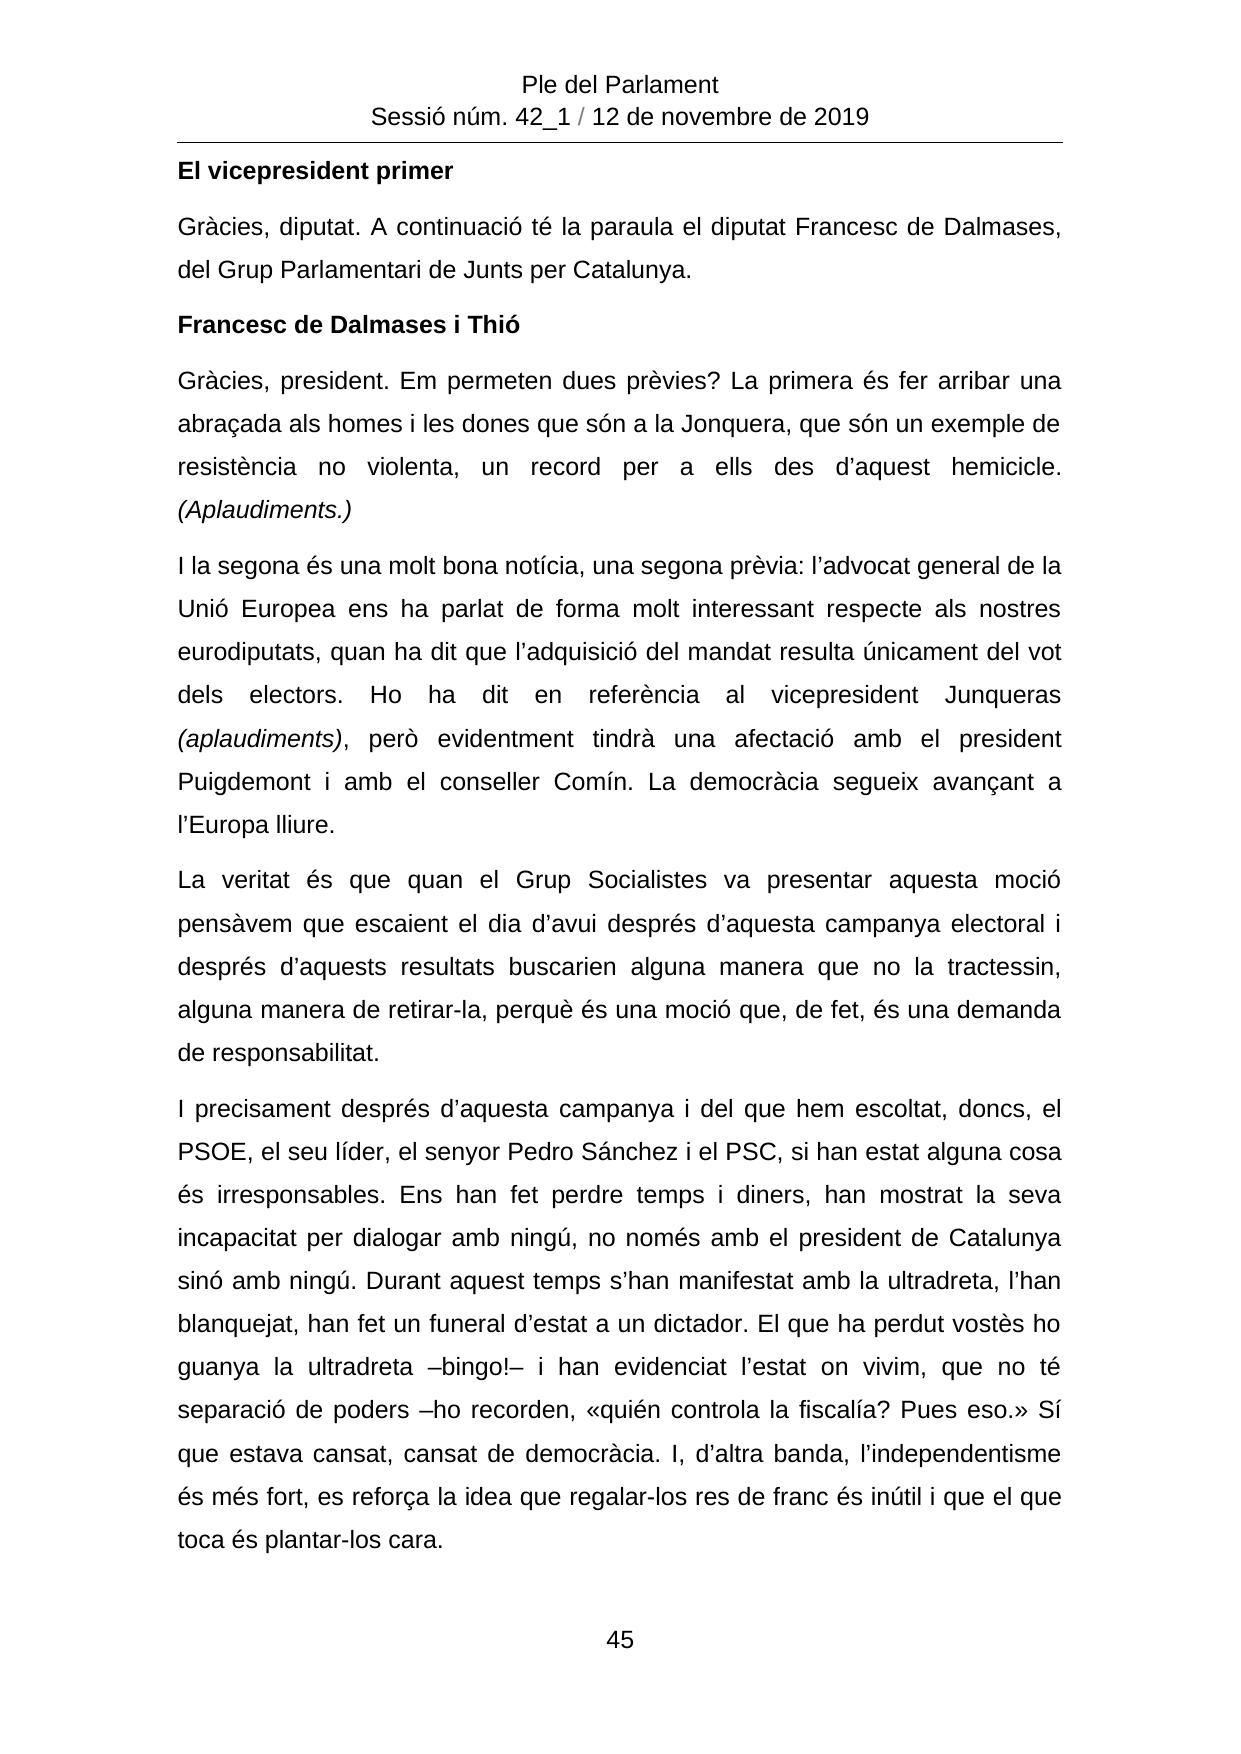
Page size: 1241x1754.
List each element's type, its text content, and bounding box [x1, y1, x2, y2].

text Francesc de Dalmases i Thió [177, 310, 1063, 339]
text I la segona és una molt bona notícia, una segona prèvia: l’advocat general de la Unió Europea ens ha parlat de forma molt interessant respecte als nostres eurodiputats, quan ha dit que l’adquisició del mandat resulta únicament del vot dels electors. Ho ha dit en referència al vicepresident Junqueras (aplaudiments), però evidentment tindrà una afectació amb el president Puigdemont i amb el conseller Comín. La democràcia segueix avançant a l’Europa lliure. [177, 551, 1063, 838]
text I precisament després d’aquesta campanya i del que hem escoltat, doncs, el PSOE, el seu líder, el senyor Pedro Sánchez i el PSC, si han estat alguna cosa és irresponsables. Ens han fet perdre temps i diners, han mostrat la seva incapacitat per dialogar amb ningú, no només amb el president de Catalunya sinó amb ningú. Durant aquest temps s’han manifestat amb la ultradreta, l’han blanquejat, han fet un funeral d’estat a un dictador. El que ha perdut vostès ho guanya la ultradreta –bingo!– i han evidenciat l’estat on vivim, que no té separació de poders –ho recorden, «quién controla la fiscalía? Pues eso.» Sí que estava cansat, cansat de democràcia. I, d’altra banda, l’independentisme és més fort, es reforça la idea que regalar-los res de franc és inútil i que el que toca és plantar-los cara. [177, 1093, 1063, 1553]
text El vicepresident primer [177, 156, 1063, 185]
text La veritat és que quan el Grup Socialistes va presentar aquesta moció pensàvem que escaient el dia d’avui després d’aquesta campanya electoral i després d’aquests resultats buscarien alguna manera que no la tractessin, alguna manera de retirar-la, perquè és una moció que, de fet, és una demanda de responsabilitat. [177, 865, 1063, 1067]
text Gràcies, president. Em permeten dues prèvies? La primera és fer arribar una abraçada als homes i les dones que són a la Jonquera, que són un exemple de resistència no violenta, un record per a ells des d’aquest hemicicle. (Aplaudiments.) [177, 366, 1063, 524]
text Gràcies, diputat. A continuació té la paraula el diputat Francesc de Dalmases, del Grup Parlamentari de Junts per Catalunya. [177, 212, 1063, 283]
